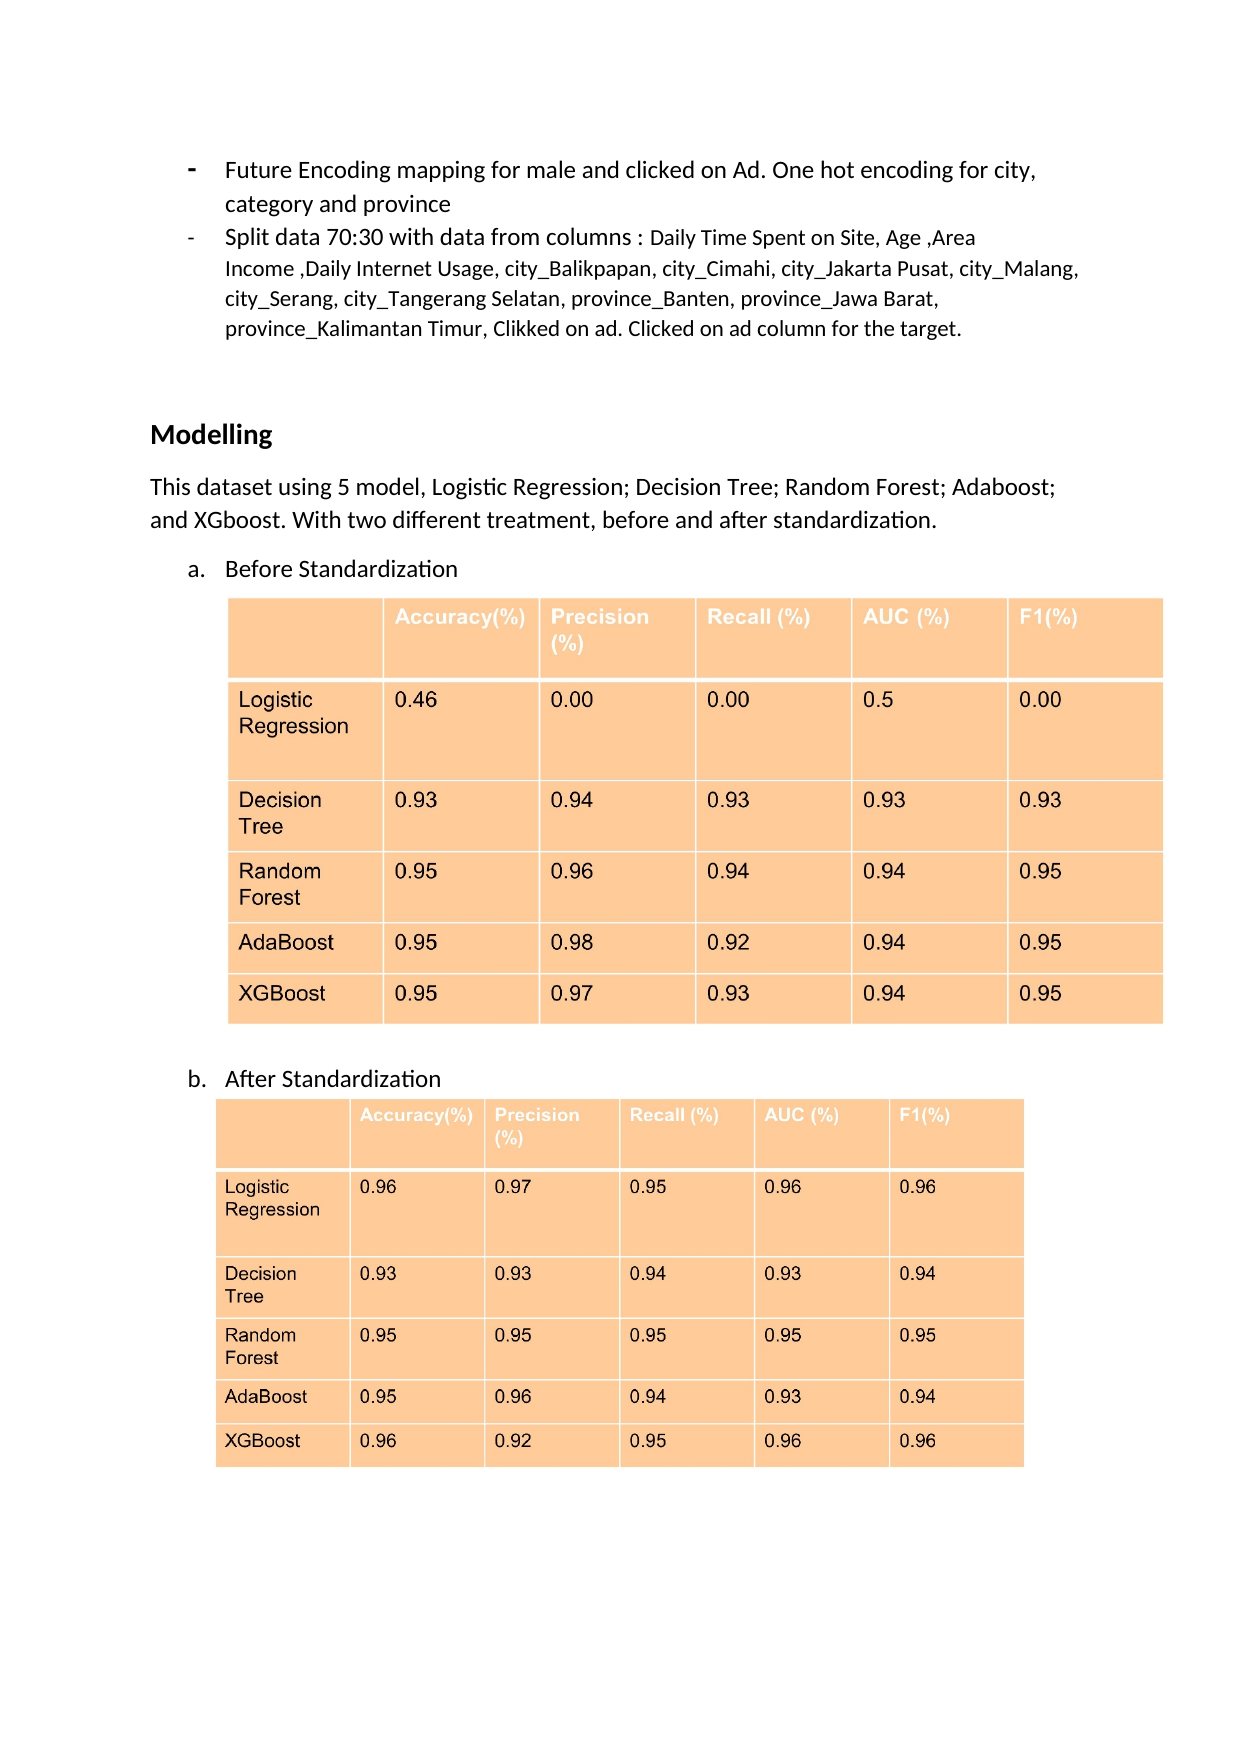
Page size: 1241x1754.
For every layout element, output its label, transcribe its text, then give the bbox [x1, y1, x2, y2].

text This dataset using 5 model, Logistic Regression; Decision Tree; Random Forest; Adaboost; and XGboost. With two different treatment, before and after standardization. [150, 471, 1090, 534]
list Split data 70:30 with data from columns : Daily Time Spent on Site, Age ,Area Income ,Daily Internet Usage, city_Balikpapan, city_Cimahi, city_Jakarta Pusat, city_Malang, city_Serang, city_Tangerang Selatan, province_Banten, province_Jawa Barat, province_Kalimantan Timur, Clikked on ad. Clicked on ad column for the target. [187, 221, 1090, 342]
list After Standardization [187, 1063, 1090, 1094]
list Future Encoding mapping for male and clicked on Ad. One hot encoding for city, category and province [187, 150, 1090, 218]
list Before Standardization [187, 554, 1090, 584]
picture [226, 596, 1167, 1026]
picture [214, 1097, 1027, 1469]
text Modelling [150, 416, 1090, 452]
